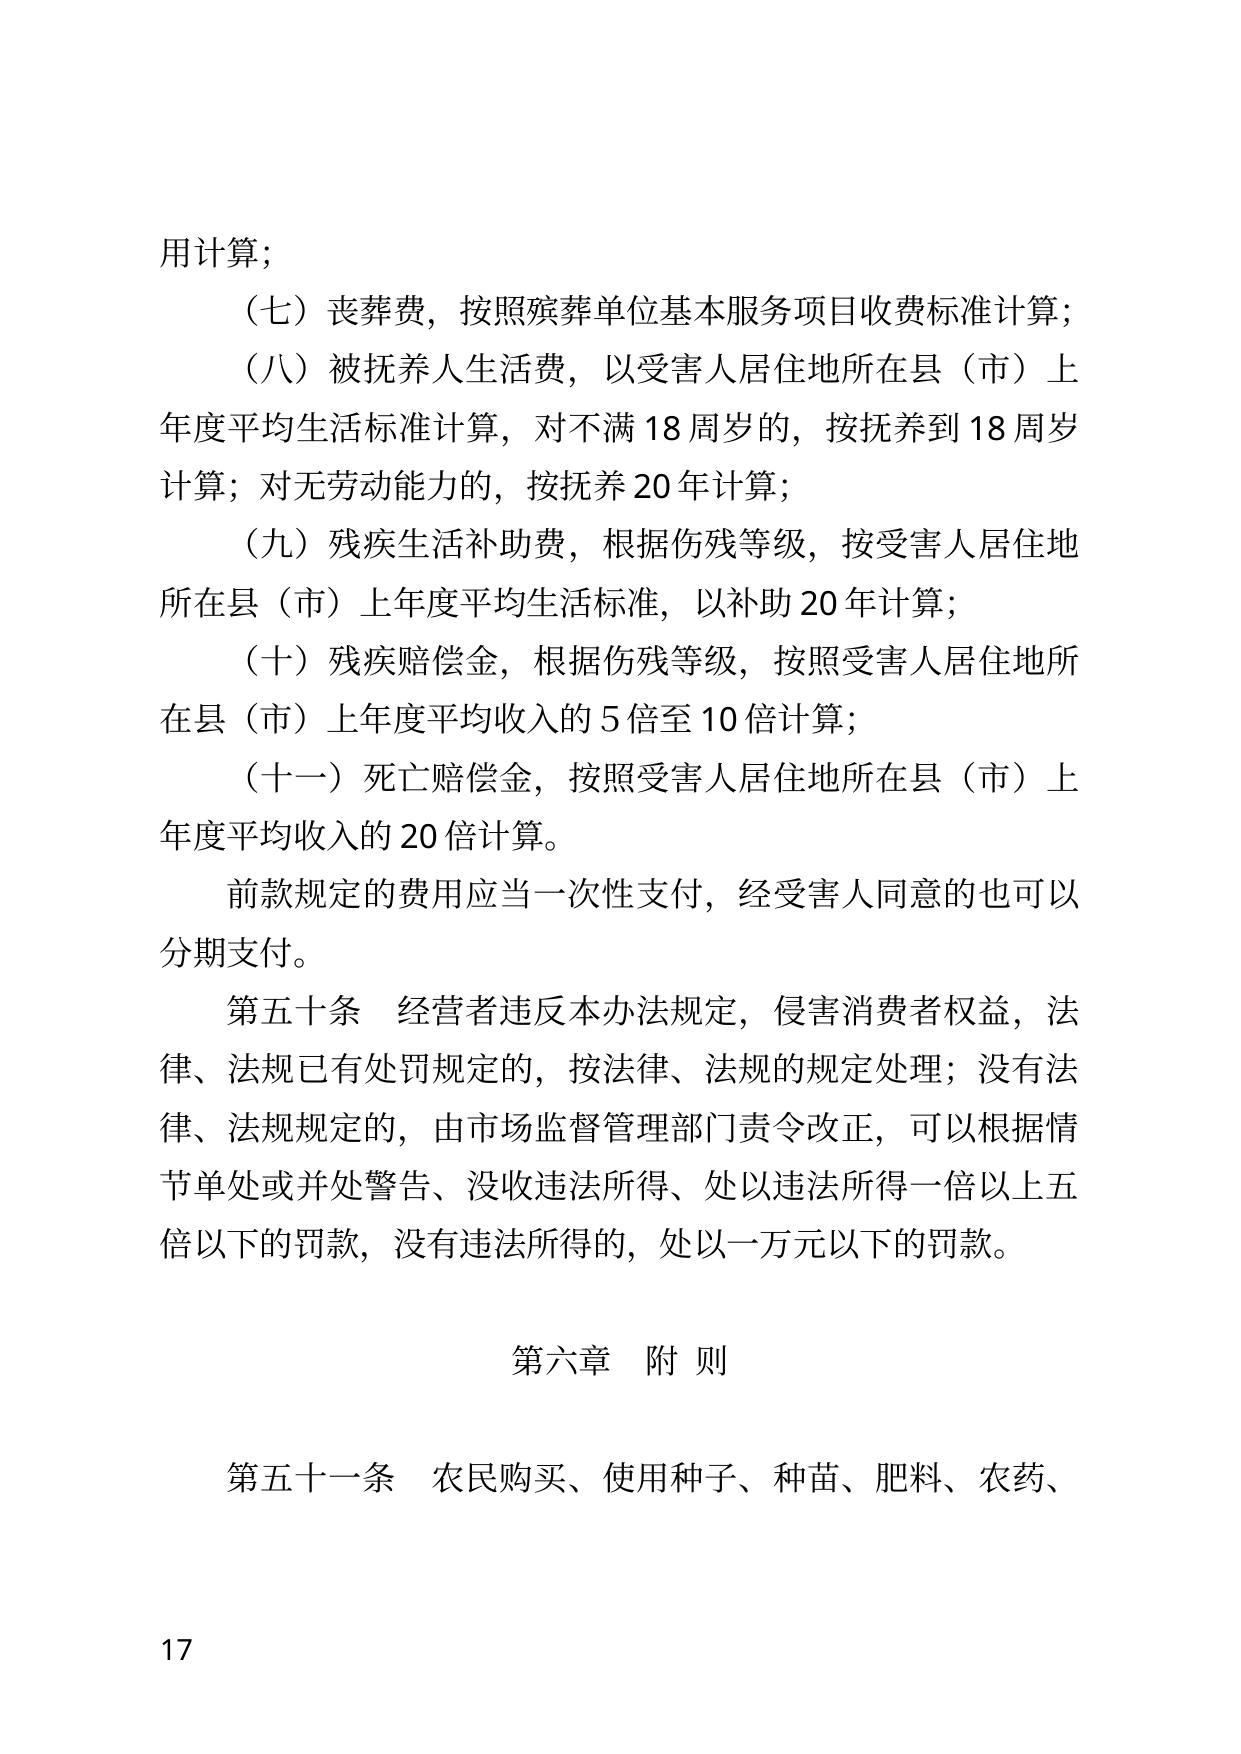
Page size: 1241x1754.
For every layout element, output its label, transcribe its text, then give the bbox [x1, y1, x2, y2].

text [159, 1443, 1081, 1502]
text （十一）死亡赔偿金，按照受害人居住地所在县（市）上年度平均收入的20倍计算。 [159, 743, 1081, 860]
text （九）残疾生活补助费，根据伤残等级，按受害人居住地所在县（市）上年度平均生活标准，以补助20年计算； [159, 510, 1081, 627]
text 第六章 附 则 [159, 1327, 1081, 1385]
text （八）被抚养人生活费，以受害人居住地所在县（市）上年度平均生活标准计算，对不满18周岁的，按抚养到18周岁计算；对无劳动能力的，按抚养20年计算； [159, 335, 1081, 510]
text （七）丧葬费，按照殡葬单位基本服务项目收费标准计算； [159, 277, 1081, 335]
text 前款规定的费用应当一次性支付，经受害人同意的也可以分期支付。 [159, 860, 1081, 977]
text （十）残疾赔偿金，根据伤残等级，按照受害人居住地所在县（市）上年度平均收入的５倍至10倍计算； [159, 627, 1081, 743]
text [159, 218, 1081, 277]
text 第五十条 经营者违反本办法规定，侵害消费者权益，法律、法规已有处罚规定的，按法律、法规的规定处理；没有法律、法规规定的，由市场监督管理部门责令改正，可以根据情节单处或并处警告、没收违法所得、处以违法所得一倍以上五倍以下的罚款，没有违法所得的，处以一万元以下的罚款。 [159, 977, 1081, 1268]
